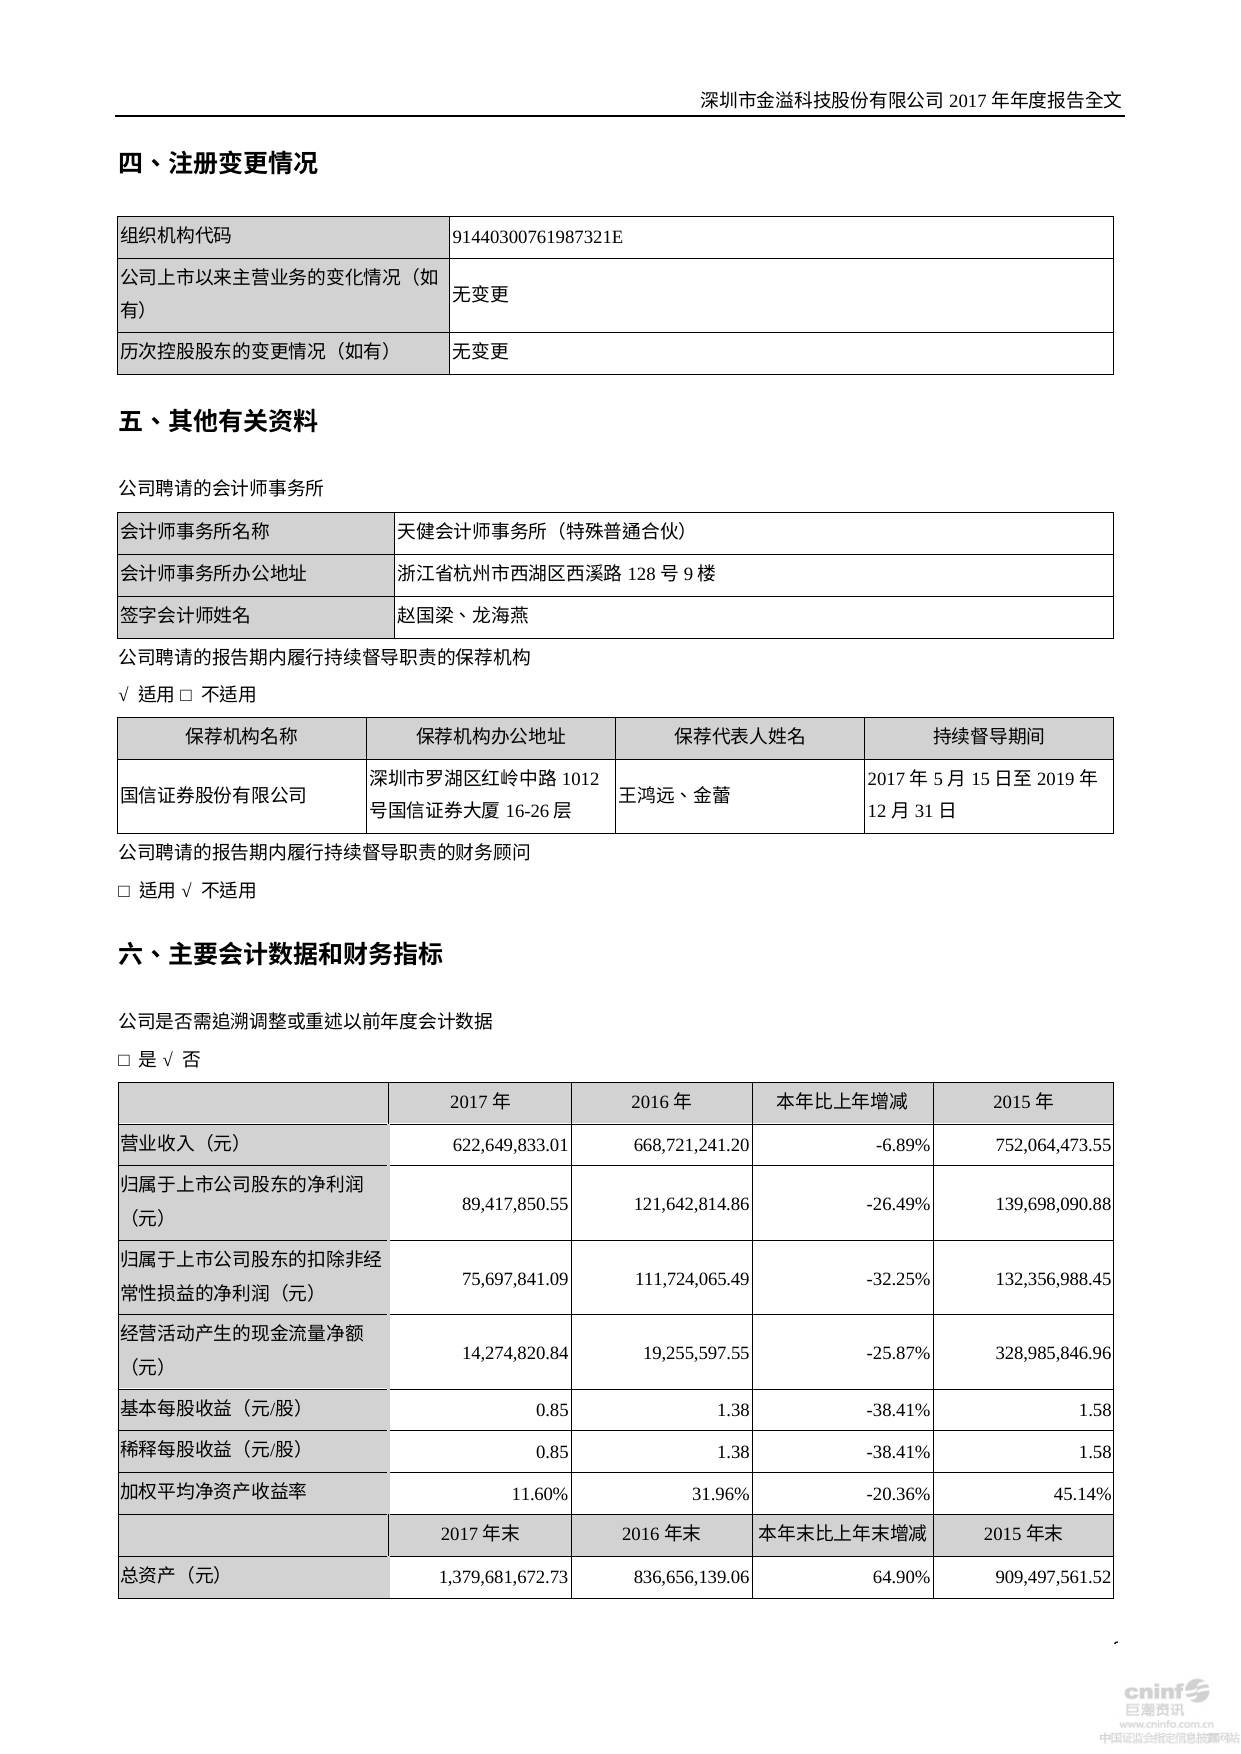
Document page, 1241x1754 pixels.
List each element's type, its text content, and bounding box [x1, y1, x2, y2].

text √ 适用 □ 不适用 [118, 682, 1112, 707]
table_header 组织机构代码 [118, 217, 449, 258]
table_cell 622,649,833.01 [390, 1125, 571, 1165]
table_cell 2017 年末 [389, 1515, 571, 1556]
table_cell 668,721,241.20 [572, 1125, 752, 1165]
table_cell 会计师事务所办公地址 [118, 555, 394, 596]
table_cell 无变更 [450, 259, 1113, 332]
table_cell 归属于上市公司股东的扣除非经 常性损益的净利润（元） [119, 1241, 387, 1314]
table_header 保荐机构名称 [118, 718, 366, 759]
table_header 天健会计师事务所（特殊普通合伙） [395, 513, 1113, 554]
table_cell 752,064,473.55 [934, 1125, 1113, 1165]
table_cell 1.38 [572, 1390, 752, 1430]
table_cell -6.89% [753, 1125, 933, 1165]
table_cell -20.36% [753, 1473, 933, 1514]
text □ 是 √ 否 [118, 1046, 1112, 1072]
table_cell 1,379,681,672.73 [390, 1557, 571, 1598]
text □ 适用 √ 不适用 [118, 877, 1112, 903]
table_cell 139,698,090.88 [934, 1166, 1113, 1240]
text 公司是否需追溯调整或重述以前年度会计数据 [118, 1008, 1112, 1034]
table_header 会计师事务所名称 [118, 513, 394, 554]
table_cell -38.41% [753, 1431, 933, 1472]
picture [1099, 1673, 1241, 1754]
table_cell -32.25% [753, 1241, 933, 1314]
text 公司聘请的报告期内履行持续督导职责的保荐机构 [118, 644, 1112, 669]
table_header 2016 年 [572, 1083, 752, 1123]
table_cell 1.38 [572, 1431, 752, 1472]
table_header 2015 年 [934, 1083, 1113, 1123]
table_cell 836,656,139.06 [572, 1557, 752, 1598]
table_cell 赵国梁、龙海燕 [395, 597, 1113, 638]
table_cell 签字会计师姓名 [118, 597, 394, 638]
table_cell 浙江省杭州市西湖区西溪路 128 号 9 楼 [395, 555, 1113, 596]
table_cell 归属于上市公司股东的净利润 （元） [119, 1166, 387, 1240]
table_cell 稀释每股收益（元/股） [119, 1431, 387, 1472]
table_cell -25.87% [753, 1315, 933, 1388]
table_cell 64.90% [753, 1557, 933, 1598]
table_header 本年比上年增减 [753, 1083, 933, 1123]
table_header 2017 年 [389, 1083, 571, 1123]
table_cell 总资产（元） [119, 1557, 387, 1598]
table_cell -38.41% [753, 1390, 933, 1430]
table_cell 经营活动产生的现金流量净额 （元） [119, 1315, 387, 1388]
table_cell 国信证券股份有限公司 [118, 760, 366, 833]
table_cell 11.60% [390, 1473, 571, 1514]
table_cell 0.85 [390, 1390, 571, 1430]
table_cell 909,497,561.52 [934, 1557, 1113, 1598]
table_cell [119, 1515, 388, 1556]
table_cell 营业收入（元） [119, 1125, 387, 1165]
text 公司聘请的会计师事务所 [118, 475, 1112, 501]
table_header [119, 1083, 388, 1123]
table_cell 31.96% [572, 1473, 752, 1514]
table_header 保荐代表人姓名 [616, 718, 864, 759]
table_cell 45.14% [934, 1473, 1113, 1514]
table_cell 14,274,820.84 [390, 1315, 571, 1388]
table_cell 0.85 [390, 1431, 571, 1472]
table_cell 89,417,850.55 [390, 1166, 571, 1240]
subtitle 五、其他有关资料 [118, 403, 1112, 437]
table_cell 本年末比上年末增减 [753, 1515, 933, 1556]
table_header 持续督导期间 [865, 718, 1113, 759]
text 公司聘请的报告期内履行持续督导职责的财务顾问 [118, 839, 1112, 865]
table_cell 基本每股收益（元/股） [119, 1390, 387, 1430]
table_cell 2017 年 5 月 15 日至 2019 年 12 月 31 日 [865, 760, 1113, 833]
table_cell 75,697,841.09 [390, 1241, 571, 1314]
table_cell 王鸿远、金蕾 [616, 760, 864, 833]
table_cell 2015 年末 [934, 1515, 1113, 1556]
table_cell 无变更 [450, 333, 1113, 374]
table_cell 加权平均净资产收益率 [119, 1473, 387, 1514]
table_cell -26.49% [753, 1166, 933, 1240]
table_cell 132,356,988.45 [934, 1241, 1113, 1314]
table_cell 328,985,846.96 [934, 1315, 1113, 1388]
table_cell 1.58 [934, 1390, 1113, 1430]
table_header 91440300761987321E [450, 217, 1113, 258]
table_header 保荐机构办公地址 [367, 718, 615, 759]
table_cell 121,642,814.86 [572, 1166, 752, 1240]
table_cell 公司上市以来主营业务的变化情况（如 有） [118, 259, 449, 332]
table_cell 深圳市罗湖区红岭中路 1012 号国信证券大厦 16-26 层 [367, 760, 615, 833]
table_cell 2016 年末 [572, 1515, 752, 1556]
table_cell 19,255,597.55 [572, 1315, 752, 1388]
table_cell 1.58 [934, 1431, 1113, 1472]
table_cell 111,724,065.49 [572, 1241, 752, 1314]
subtitle 六、主要会计数据和财务指标 [118, 937, 1112, 971]
table_cell 历次控股股东的变更情况（如有） [118, 333, 449, 374]
subtitle 四、注册变更情况 [118, 145, 1112, 179]
